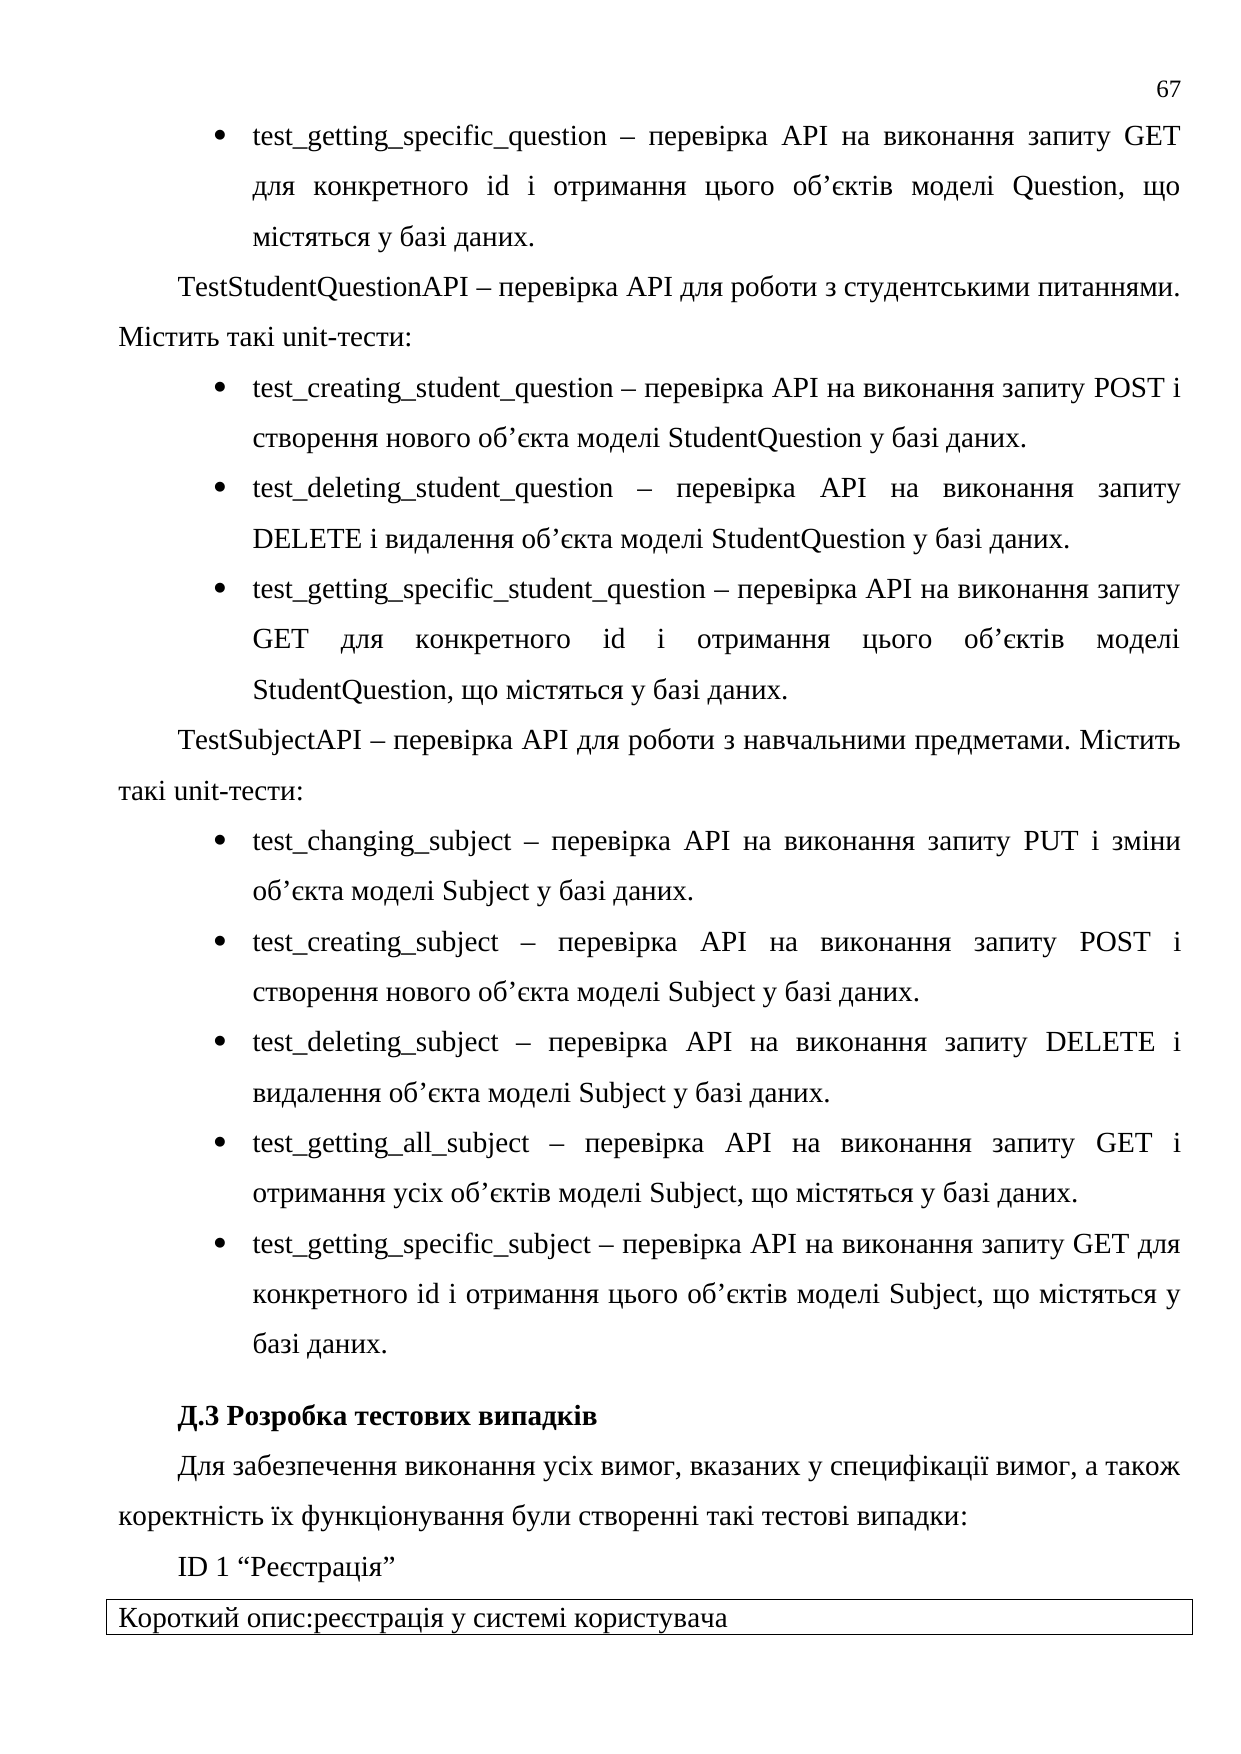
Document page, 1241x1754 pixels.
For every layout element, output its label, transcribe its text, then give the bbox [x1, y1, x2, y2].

text Для забезпечення виконання усіх вимог, вказаних у специфікації вимог, а також коректність їх функціонування були створенні такі тестові випадки: [118, 1448, 1181, 1532]
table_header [107, 1600, 1192, 1633]
list test_changing_subject – перевірка API на виконання запиту PUT і зміни об’єкта моделі Subject у базі даних. [215, 823, 1181, 907]
list test_deleting_subject – перевірка API на виконання запиту DELETE і видалення об’єкта моделі Subject у базі даних. [215, 1024, 1181, 1108]
text TestStudentQuestionAPI – перевірка API для роботи з студентськими питаннями. Містить такі unit-тести: [118, 269, 1181, 353]
list test_creating_student_question – перевірка API на виконання запиту POST і створення нового об’єкта моделі StudentQuestion у базі даних. [215, 370, 1181, 454]
list test_getting_specific_student_question – перевірка API на виконання запиту GET для конкретного id і отримання цього об’єктів моделі StudentQuestion, що містяться у базі даних. [215, 571, 1181, 706]
list test_creating_subject – перевірка API на виконання запиту POST і створення нового об’єкта моделі Subject у базі даних. [215, 924, 1181, 1008]
text Д.3 Розробка тестових випадків [118, 1398, 1181, 1431]
text ID 1 “Реєстрація” [118, 1549, 1181, 1582]
list test_getting_specific_subject – перевірка API на виконання запиту GET для конкретного id і отримання цього об’єктів моделі Subject, що містяться у базі даних. [215, 1226, 1181, 1360]
list test_getting_all_subject – перевірка API на виконання запиту GET і отримання усіх об’єктів моделі Subject, що містяться у базі даних. [215, 1125, 1181, 1209]
list test_getting_specific_question – перевірка API на виконання запиту GET для конкретного id і отримання цього об’єктів моделі Question, що містяться у базі даних. [215, 118, 1181, 252]
list test_deleting_student_question – перевірка API на виконання запиту DELETE і видалення об’єкта моделі StudentQuestion у базі даних. [215, 471, 1181, 554]
text TestSubjectAPI – перевірка API для роботи з навчальними предметами. Містить такі unit-тести: [118, 722, 1181, 806]
